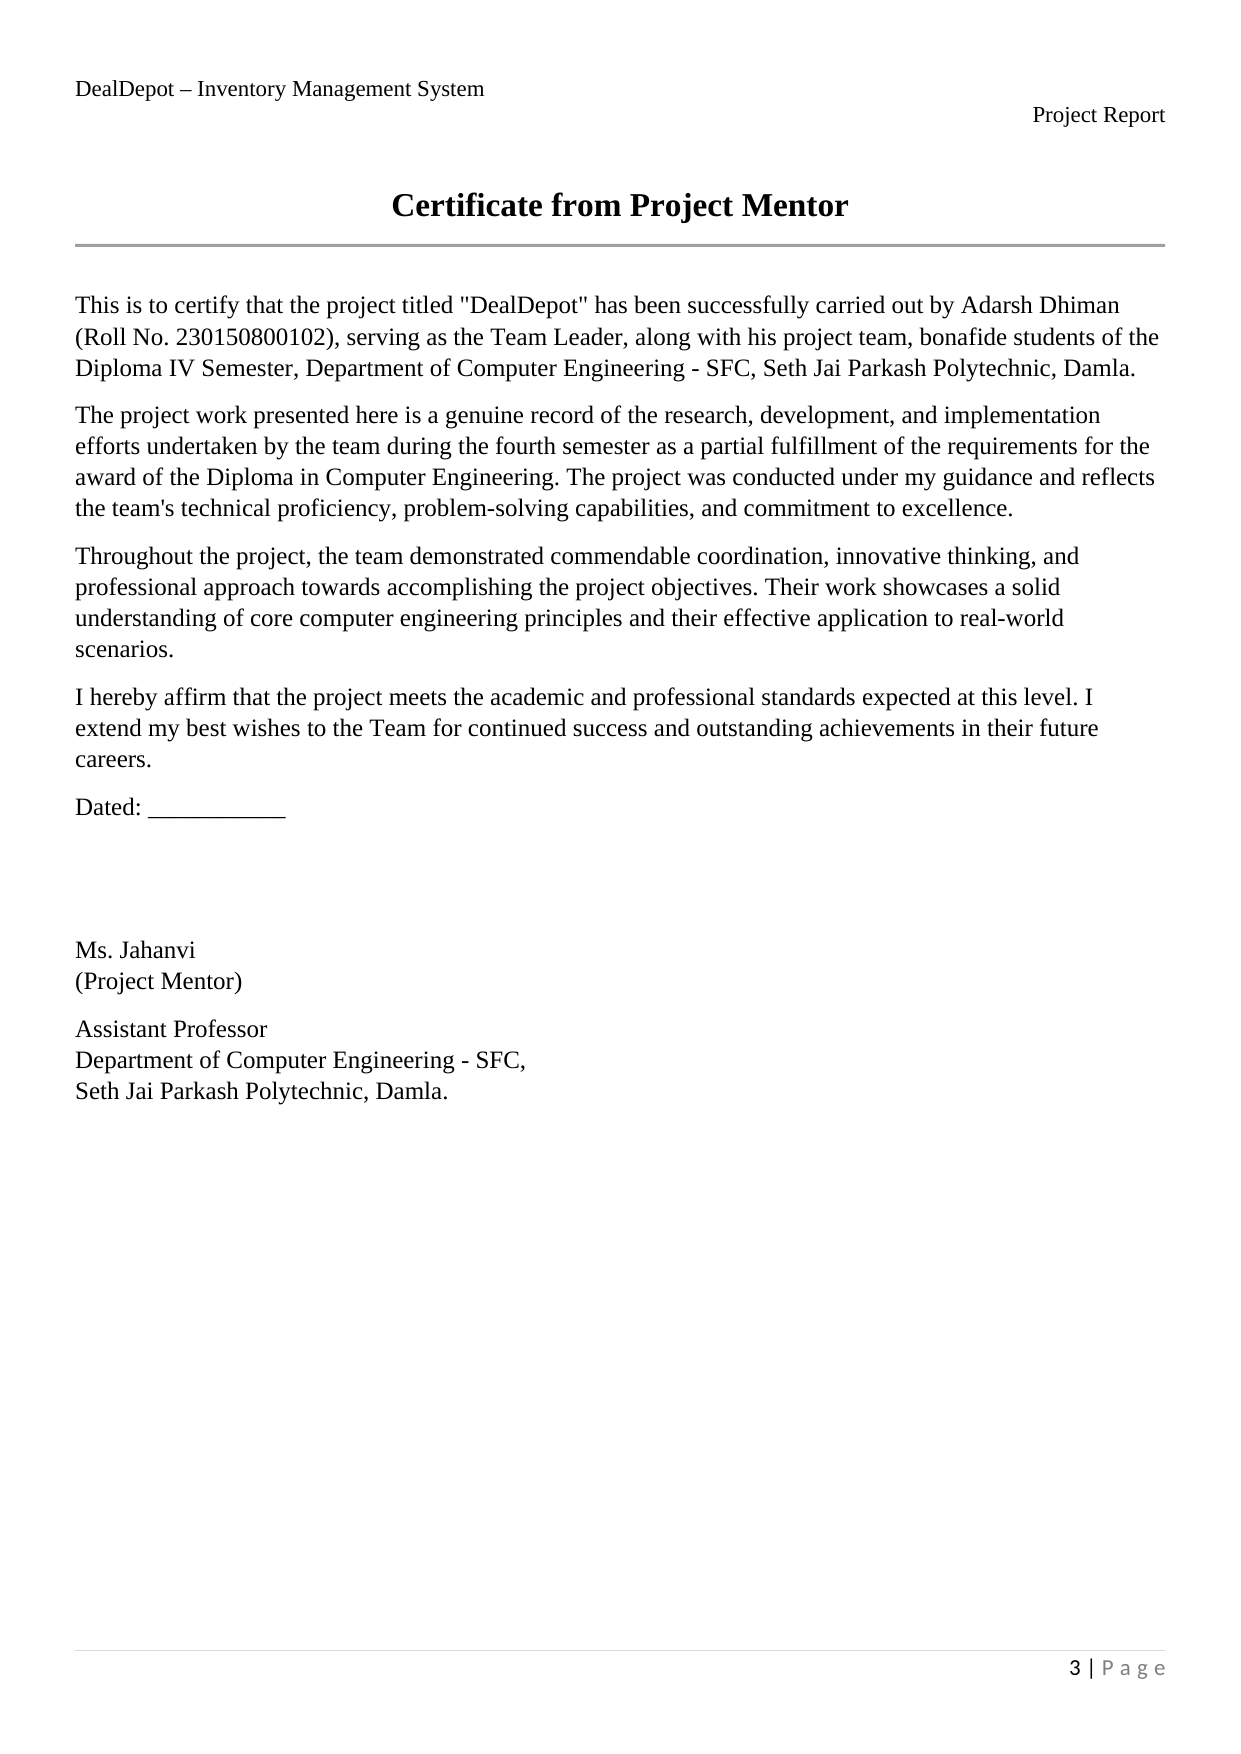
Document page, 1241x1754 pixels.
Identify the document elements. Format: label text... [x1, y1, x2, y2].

text Throughout the project, the team demonstrated commendable coordination, innovative thinking, and professional approach towards accomplishing the project objectives. Their work showcases a solid understanding of core computer engineering principles and their effective application to real-world scenarios. [75, 541, 1165, 663]
text I hereby affirm that the project meets the academic and professional standards expected at this level. I extend my best wishes to the Team for continued success and outstanding achievements in their future careers. [75, 682, 1165, 773]
text Certificate from Project Mentor [75, 186, 1165, 224]
text This is to certify that the project titled "DealDepot" has been successfully carried out by Adarsh Dhiman (Roll No. 230150800102), serving as the Team Leader, along with his project team, bonafide students of the Diploma IV Semester, Department of Computer Engineering - SFC, Seth Jai Parkash Polytechnic, Damla. [75, 291, 1165, 381]
text The project work presented here is a genuine record of the research, development, and implementation efforts undertaken by the team during the fourth semester as a partial fulfillment of the requirements for the award of the Diploma in Computer Engineering. The project was conducted under my guidance and reflects the team's technical proficiency, problem-solving capabilities, and commitment to excellence. [75, 400, 1165, 522]
text Dated: ___________ [75, 792, 1165, 821]
text Ms. Jahanvi (Project Mentor) [75, 935, 1165, 995]
text Assistant Professor Department of Computer Engineering - SFC, Seth Jai Parkash Polytechnic, Damla. [75, 1014, 1165, 1104]
